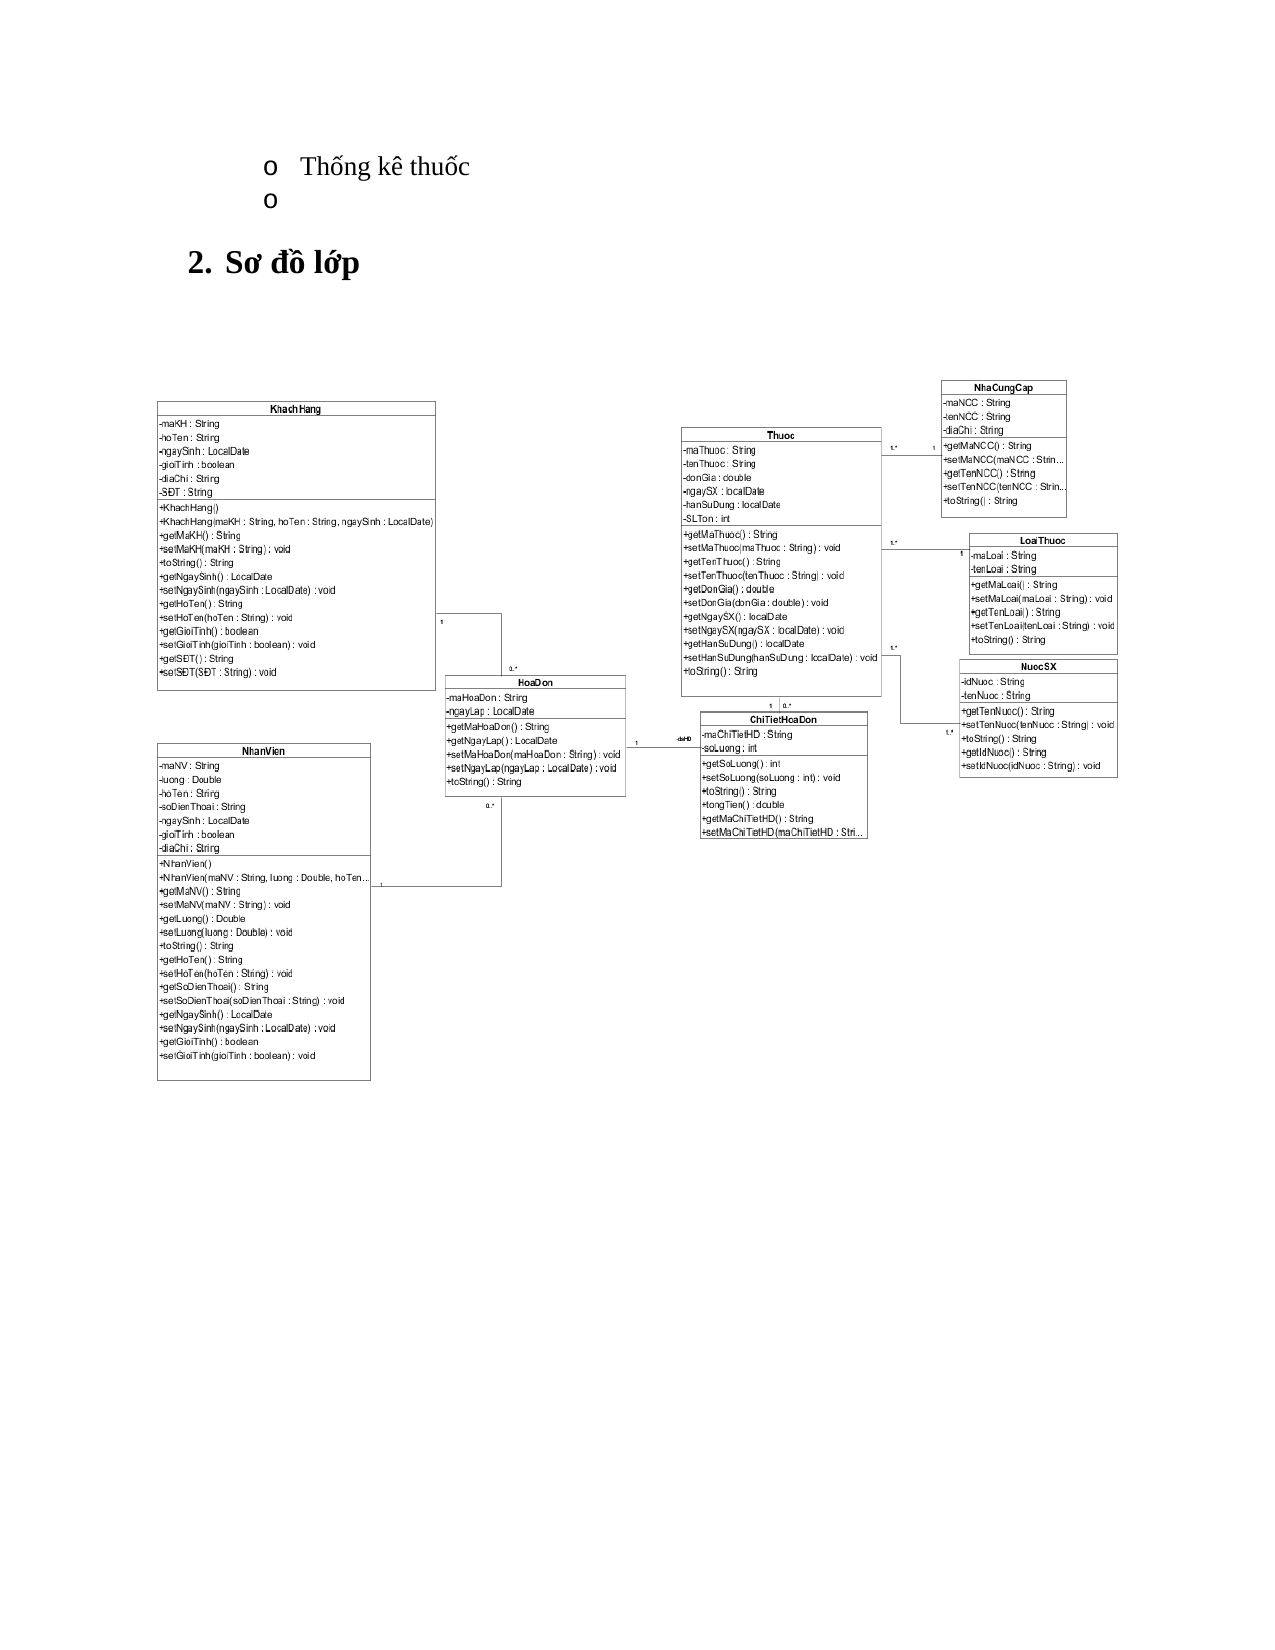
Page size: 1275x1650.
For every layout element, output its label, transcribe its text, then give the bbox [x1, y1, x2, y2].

picture [150, 373, 1125, 1091]
list Thống kê thuốc [262, 150, 1125, 183]
subtitle Sơ đồ lớp [187, 242, 1125, 280]
